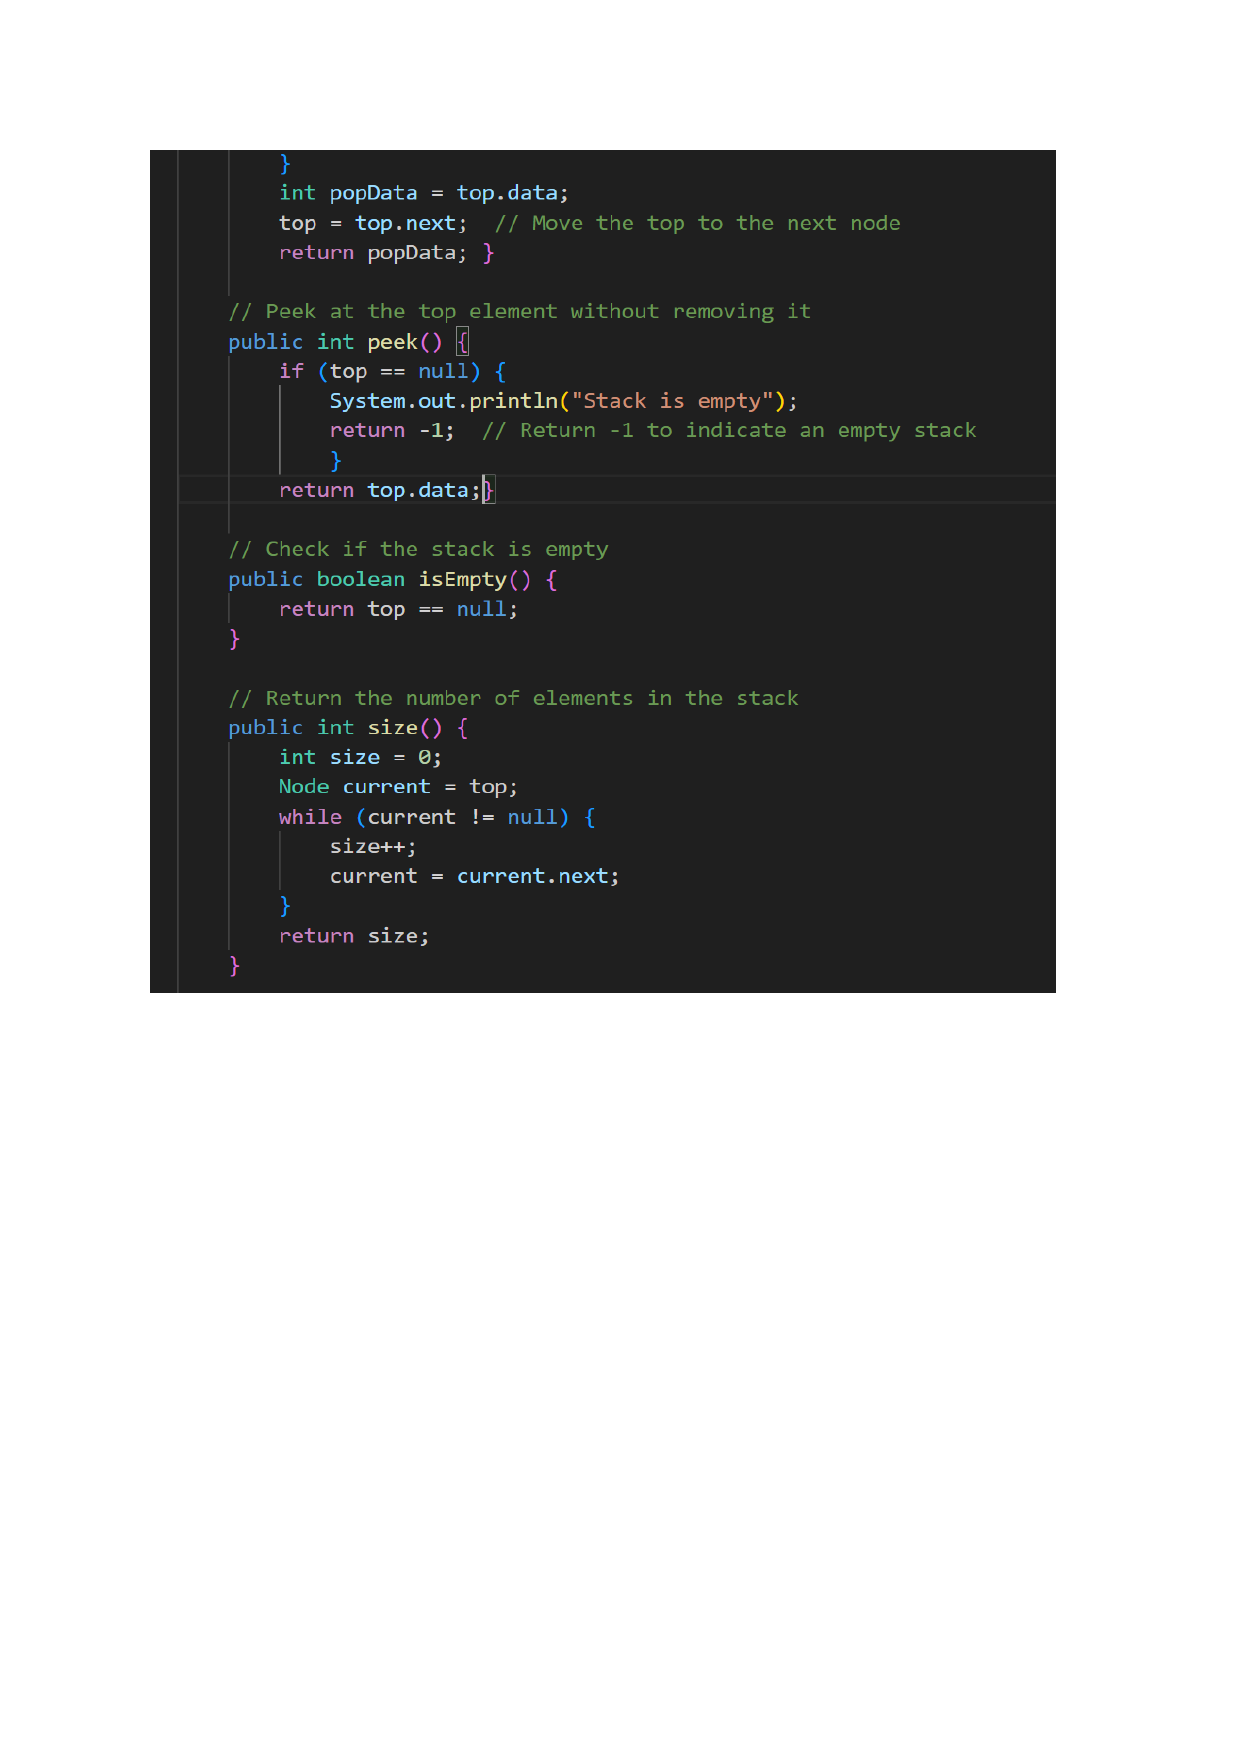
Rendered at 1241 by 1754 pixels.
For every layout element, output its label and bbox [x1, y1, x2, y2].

picture [150, 150, 1056, 993]
